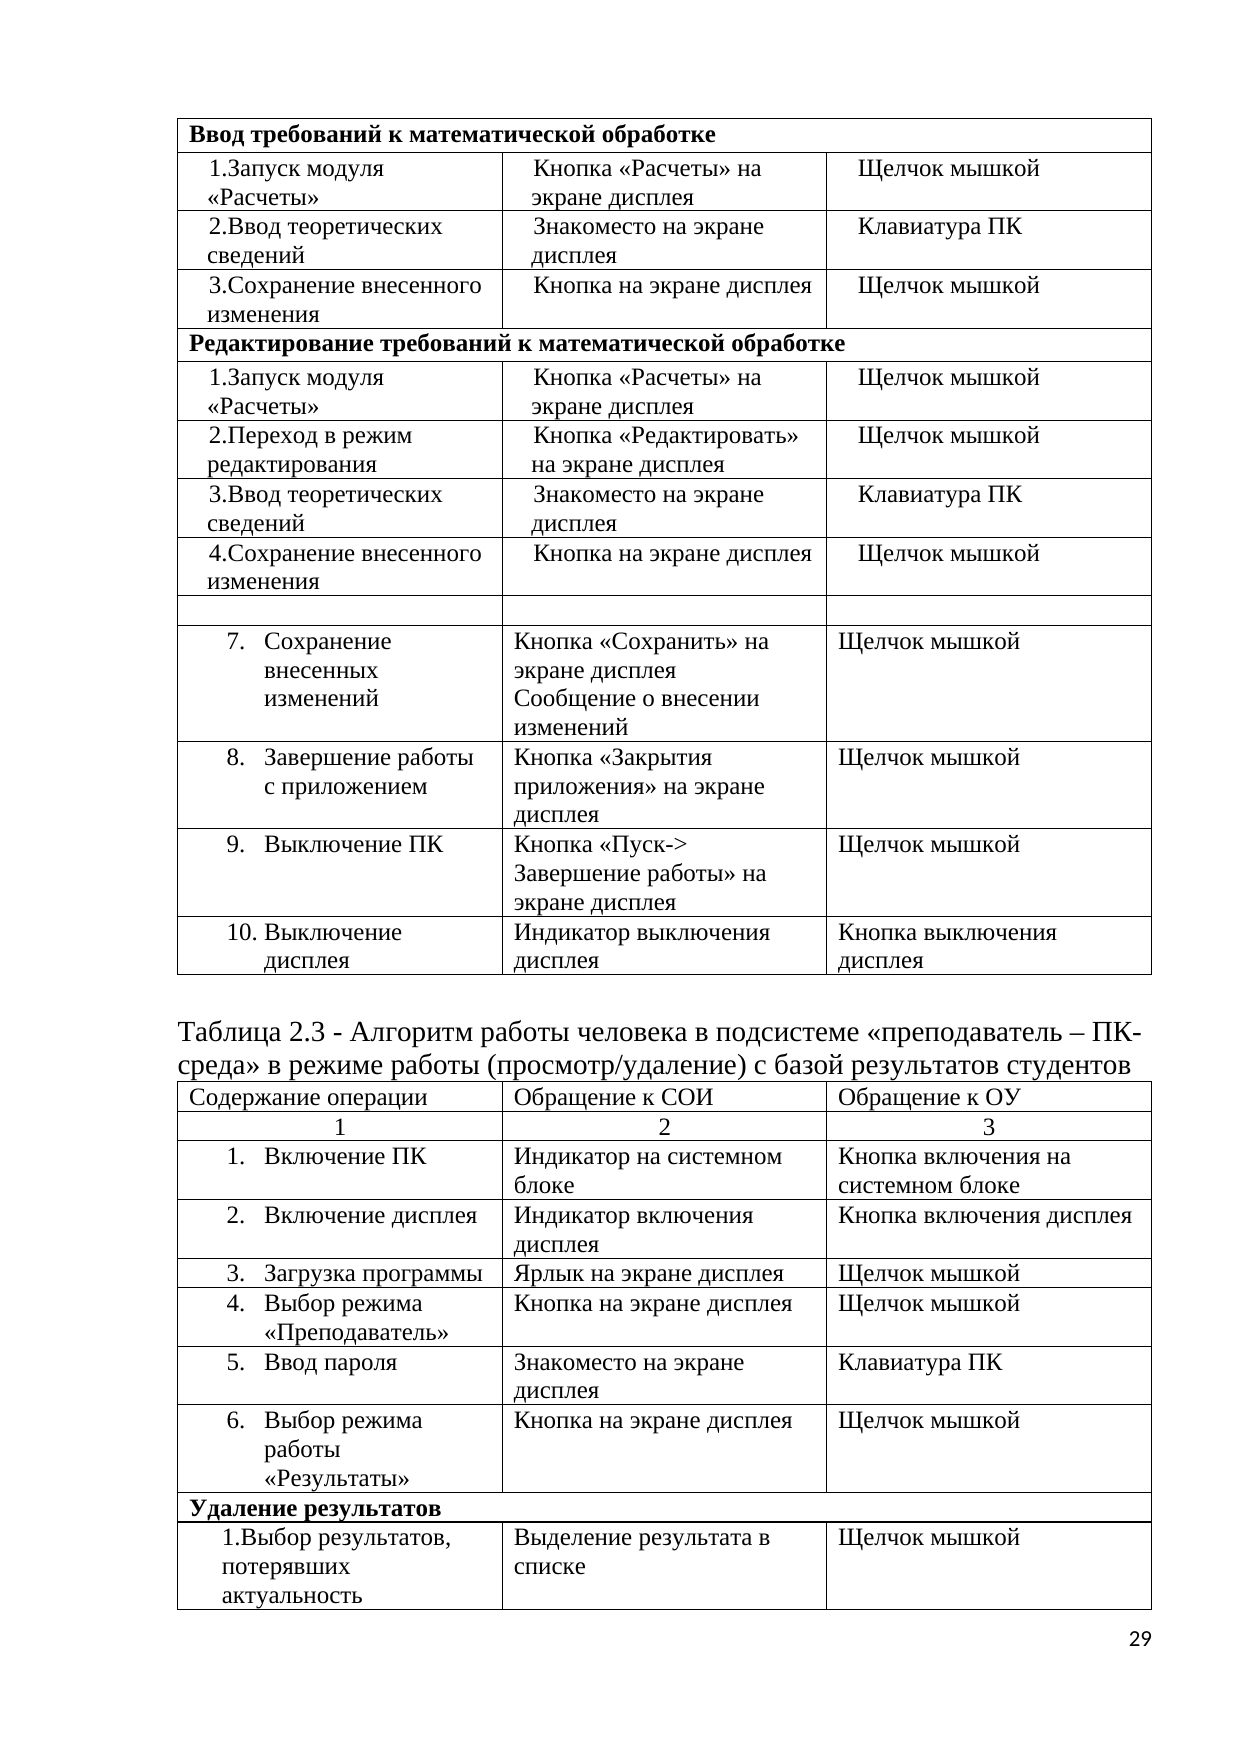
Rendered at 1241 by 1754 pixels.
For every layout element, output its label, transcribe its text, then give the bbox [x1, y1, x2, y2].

table_cell [827, 596, 1151, 625]
table_cell Ввод пароля [178, 1347, 502, 1404]
table_cell Щелчок мышкой [827, 270, 1151, 327]
table_cell 1.Запуск модуля «Расчеты» [178, 362, 502, 419]
table_cell Щелчок мышкой [827, 1405, 1151, 1492]
table_cell 1.Выбор результатов, потерявших актуальность [178, 1523, 502, 1609]
table_cell Загрузка программы [178, 1259, 502, 1287]
table_header Обращение к СОИ [503, 1082, 826, 1111]
table_cell Щелчок мышкой [827, 421, 1151, 478]
table_cell Кнопка включения дисплея [827, 1200, 1151, 1257]
table_cell Щелчок мышкой [827, 153, 1151, 210]
table_cell Щелчок мышкой [827, 538, 1151, 595]
table_cell Сохранение внесенных изменений [178, 626, 502, 741]
table_cell Щелчок мышкой [827, 742, 1151, 828]
table_cell 3.Сохранение внесенного изменения [178, 270, 502, 327]
table_cell Редактирование требований к математической обработке [178, 329, 1151, 361]
table_cell Кнопка на экране дисплея [503, 1288, 826, 1346]
table_cell Индикатор на системном блоке [503, 1141, 826, 1199]
table_cell 3 [827, 1112, 1151, 1140]
table_cell Выключение ПК [178, 829, 502, 916]
table_cell Знакоместо на экране дисплея [503, 479, 826, 537]
table_cell Щелчок мышкой [827, 1523, 1151, 1609]
table_cell Знакоместо на экране дисплея [503, 1347, 826, 1404]
table_cell Клавиатура ПК [827, 479, 1151, 537]
table_cell Щелчок мышкой [827, 829, 1151, 916]
table_cell Выбор режима «Преподаватель» [178, 1288, 502, 1346]
table_cell Клавиатура ПК [827, 1347, 1151, 1404]
table_cell Кнопка на экране дисплея [503, 538, 826, 595]
table_cell Клавиатура ПК [827, 211, 1151, 269]
table_cell Завершение работы с приложением [178, 742, 502, 828]
table_cell Включение дисплея [178, 1200, 502, 1257]
table_cell Кнопка «Закрытия приложения» на экране дисплея [503, 742, 826, 828]
table_cell [503, 596, 826, 625]
table_cell Кнопка на экране дисплея [503, 1405, 826, 1492]
table_cell Кнопка «Пуск-> Завершение работы» на экране дисплея [503, 829, 826, 916]
table_cell Ярлык на экране дисплея [503, 1259, 826, 1287]
table_cell 2.Ввод теоретических сведений [178, 211, 502, 269]
table_cell Знакоместо на экране дисплея [503, 211, 826, 269]
table_cell [178, 596, 502, 625]
table_header Содержание операции [178, 1082, 502, 1111]
table_cell Щелчок мышкой [827, 362, 1151, 419]
table_header Обращение к ОУ [827, 1082, 1151, 1111]
table_cell Включение ПК [178, 1141, 502, 1199]
table_cell Кнопка включения на системном блоке [827, 1141, 1151, 1199]
table_cell Щелчок мышкой [827, 626, 1151, 741]
table_cell Кнопка «Расчеты» на экране дисплея [503, 362, 826, 419]
table_cell Кнопка на экране дисплея [503, 270, 826, 327]
table_cell Щелчок мышкой [827, 1288, 1151, 1346]
table_cell Кнопка «Редактировать» на экране дисплея [503, 421, 826, 478]
table_cell Кнопка «Сохранить» на экране дисплея Сообщение о внесении изменений [503, 626, 826, 741]
table_cell 2.Переход в режим редактирования [178, 421, 502, 478]
table_cell Кнопка выключения дисплея [827, 917, 1151, 974]
text Таблица 2.3 - Алгоритм работы человека в подсистеме «преподаватель – ПК- среда» в режиме работы (просмотр/удаление) с базой результатов студентов [177, 1014, 1152, 1081]
table_cell Выключение дисплея [178, 917, 502, 974]
table_cell Ввод требований к математической обработке [178, 119, 1151, 152]
table_cell Кнопка «Расчеты» на экране дисплея [503, 153, 826, 210]
table_cell 3.Ввод теоретических сведений [178, 479, 502, 537]
table_cell 1 [178, 1112, 502, 1140]
table_cell Индикатор включения дисплея [503, 1200, 826, 1257]
table_cell Индикатор выключения дисплея [503, 917, 826, 974]
table_cell Удаление результатов [178, 1493, 1151, 1521]
table_cell 2 [503, 1112, 826, 1140]
table_cell 1.Запуск модуля «Расчеты» [178, 153, 502, 210]
table_cell 4.Сохранение внесенного изменения [178, 538, 502, 595]
table_cell Выбор режима работы «Результаты» [178, 1405, 502, 1492]
table_cell Щелчок мышкой [827, 1259, 1151, 1287]
table_cell Выделение результата в списке [503, 1523, 826, 1609]
